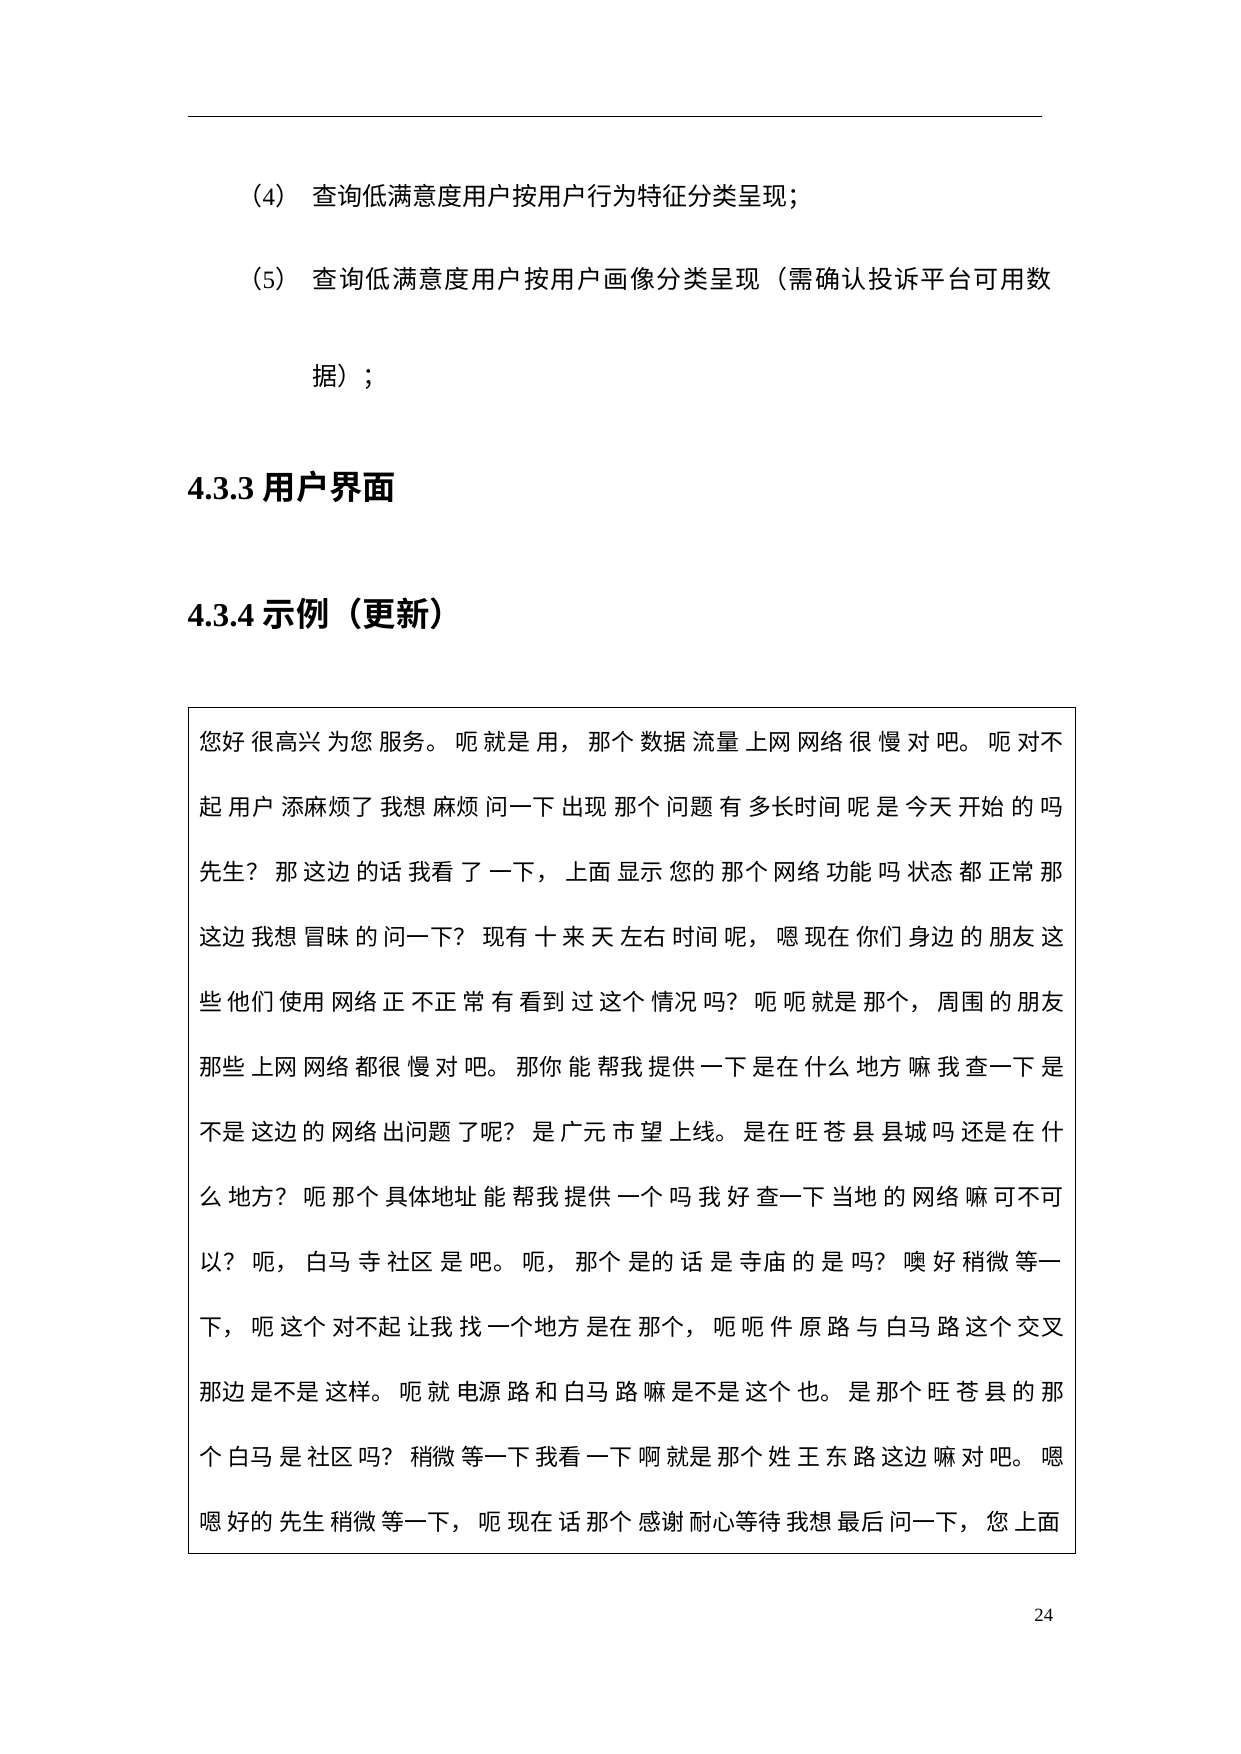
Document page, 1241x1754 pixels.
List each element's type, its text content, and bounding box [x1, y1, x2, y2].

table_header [189, 708, 1075, 1553]
list 查询低满意度用户按用户画像分类呈现（需确认投诉平台可用数据）； [237, 245, 1053, 407]
subtitle 示例（更新） [187, 580, 1053, 645]
subtitle 用户界面 [187, 453, 1053, 518]
list 查询低满意度用户按用户行为特征分类呈现； [237, 162, 1053, 227]
